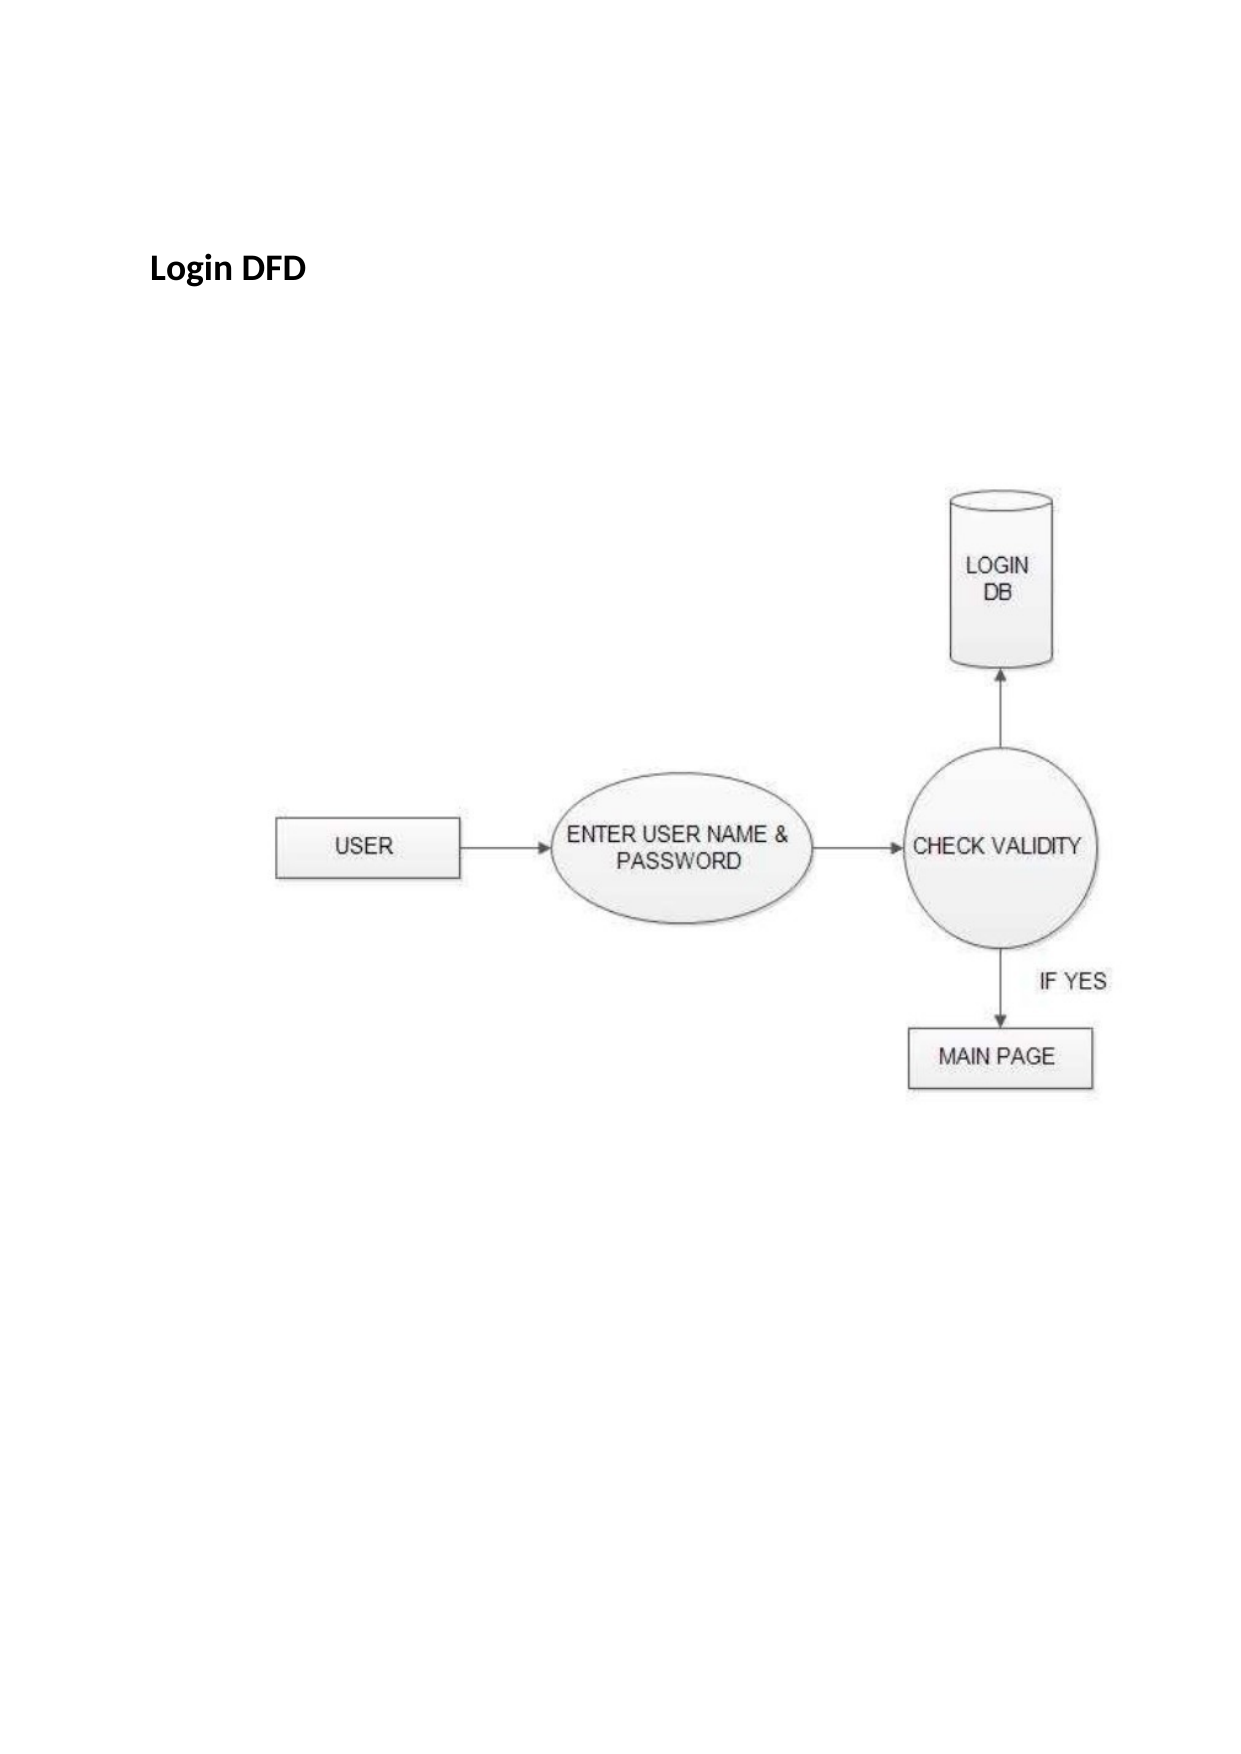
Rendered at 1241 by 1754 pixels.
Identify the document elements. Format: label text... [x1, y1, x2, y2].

picture [150, 422, 1166, 1186]
text Login DFD [150, 244, 1090, 289]
